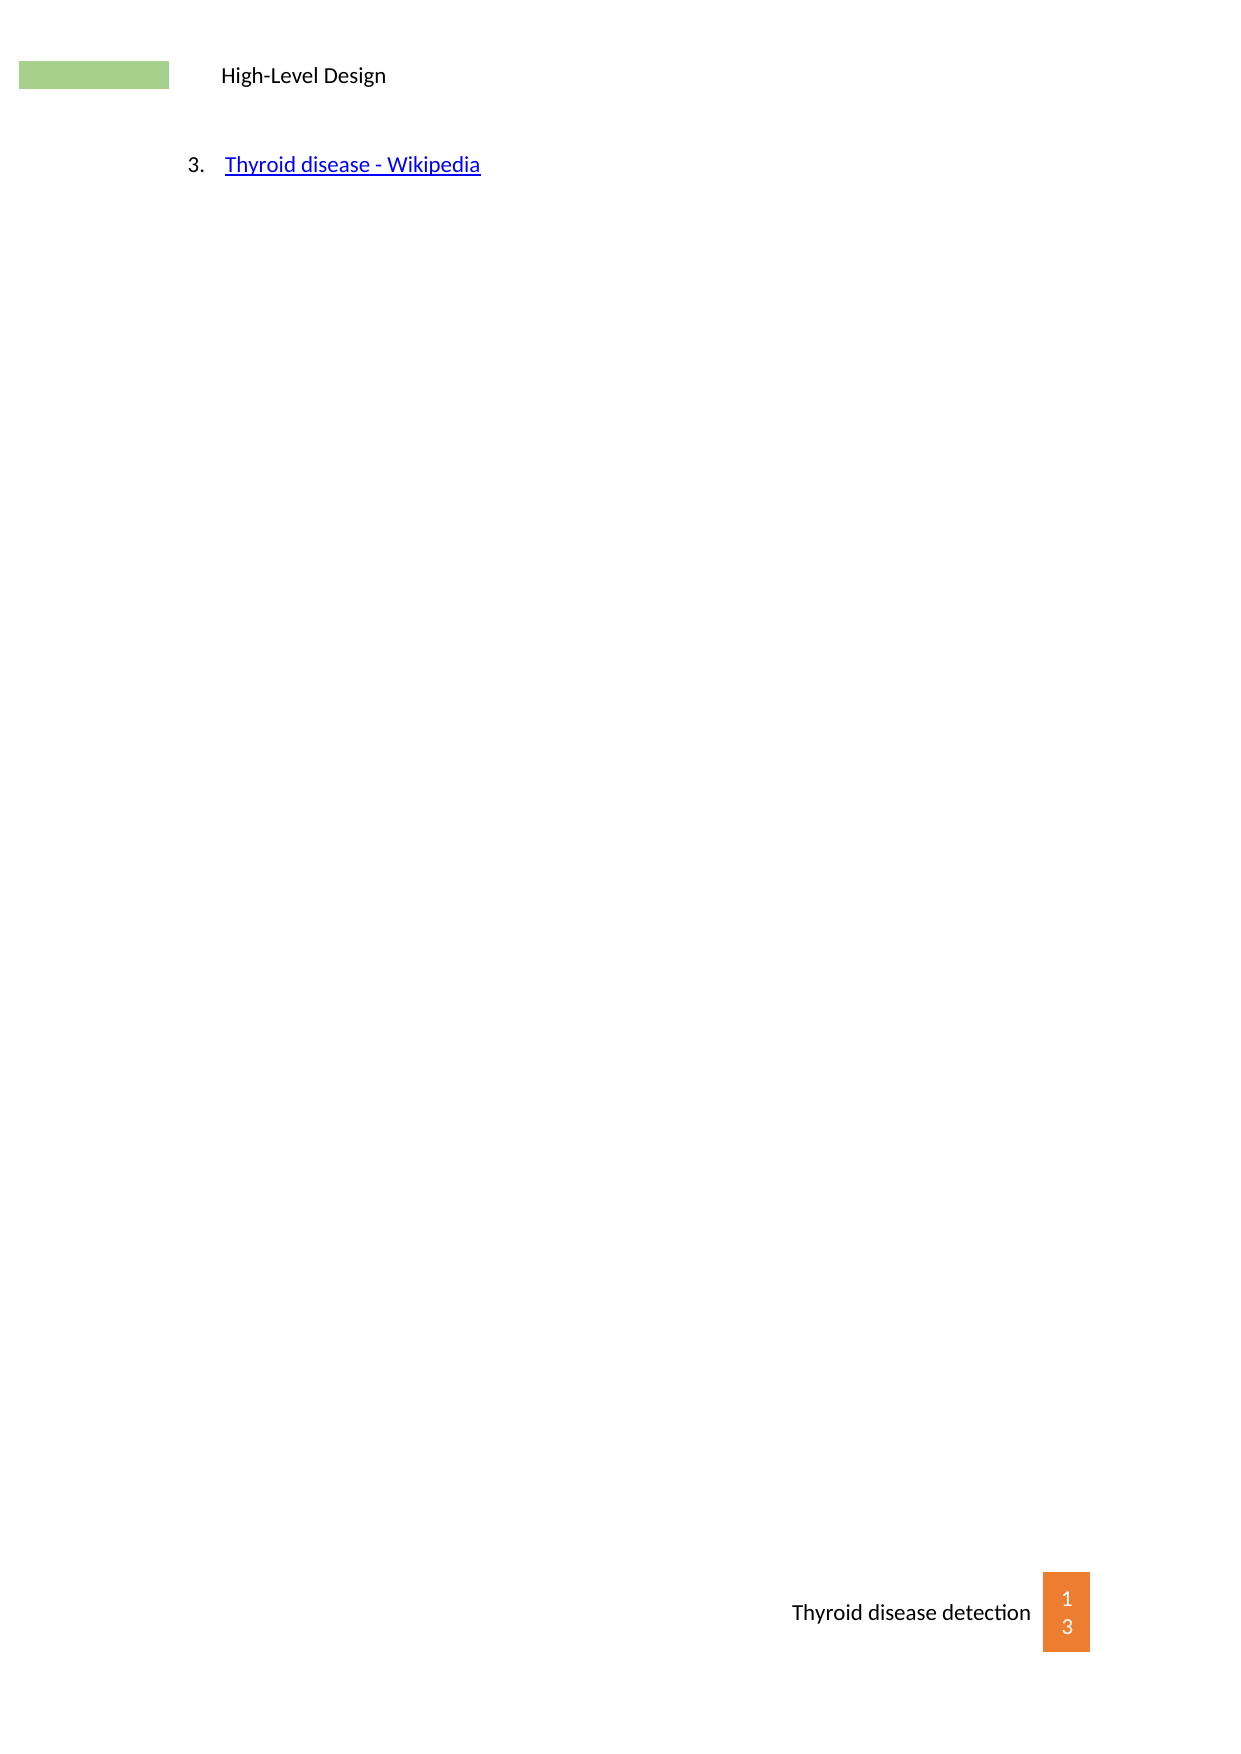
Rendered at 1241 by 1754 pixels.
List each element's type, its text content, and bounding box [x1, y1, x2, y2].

list Thyroid disease - Wikipedia [187, 150, 1090, 178]
